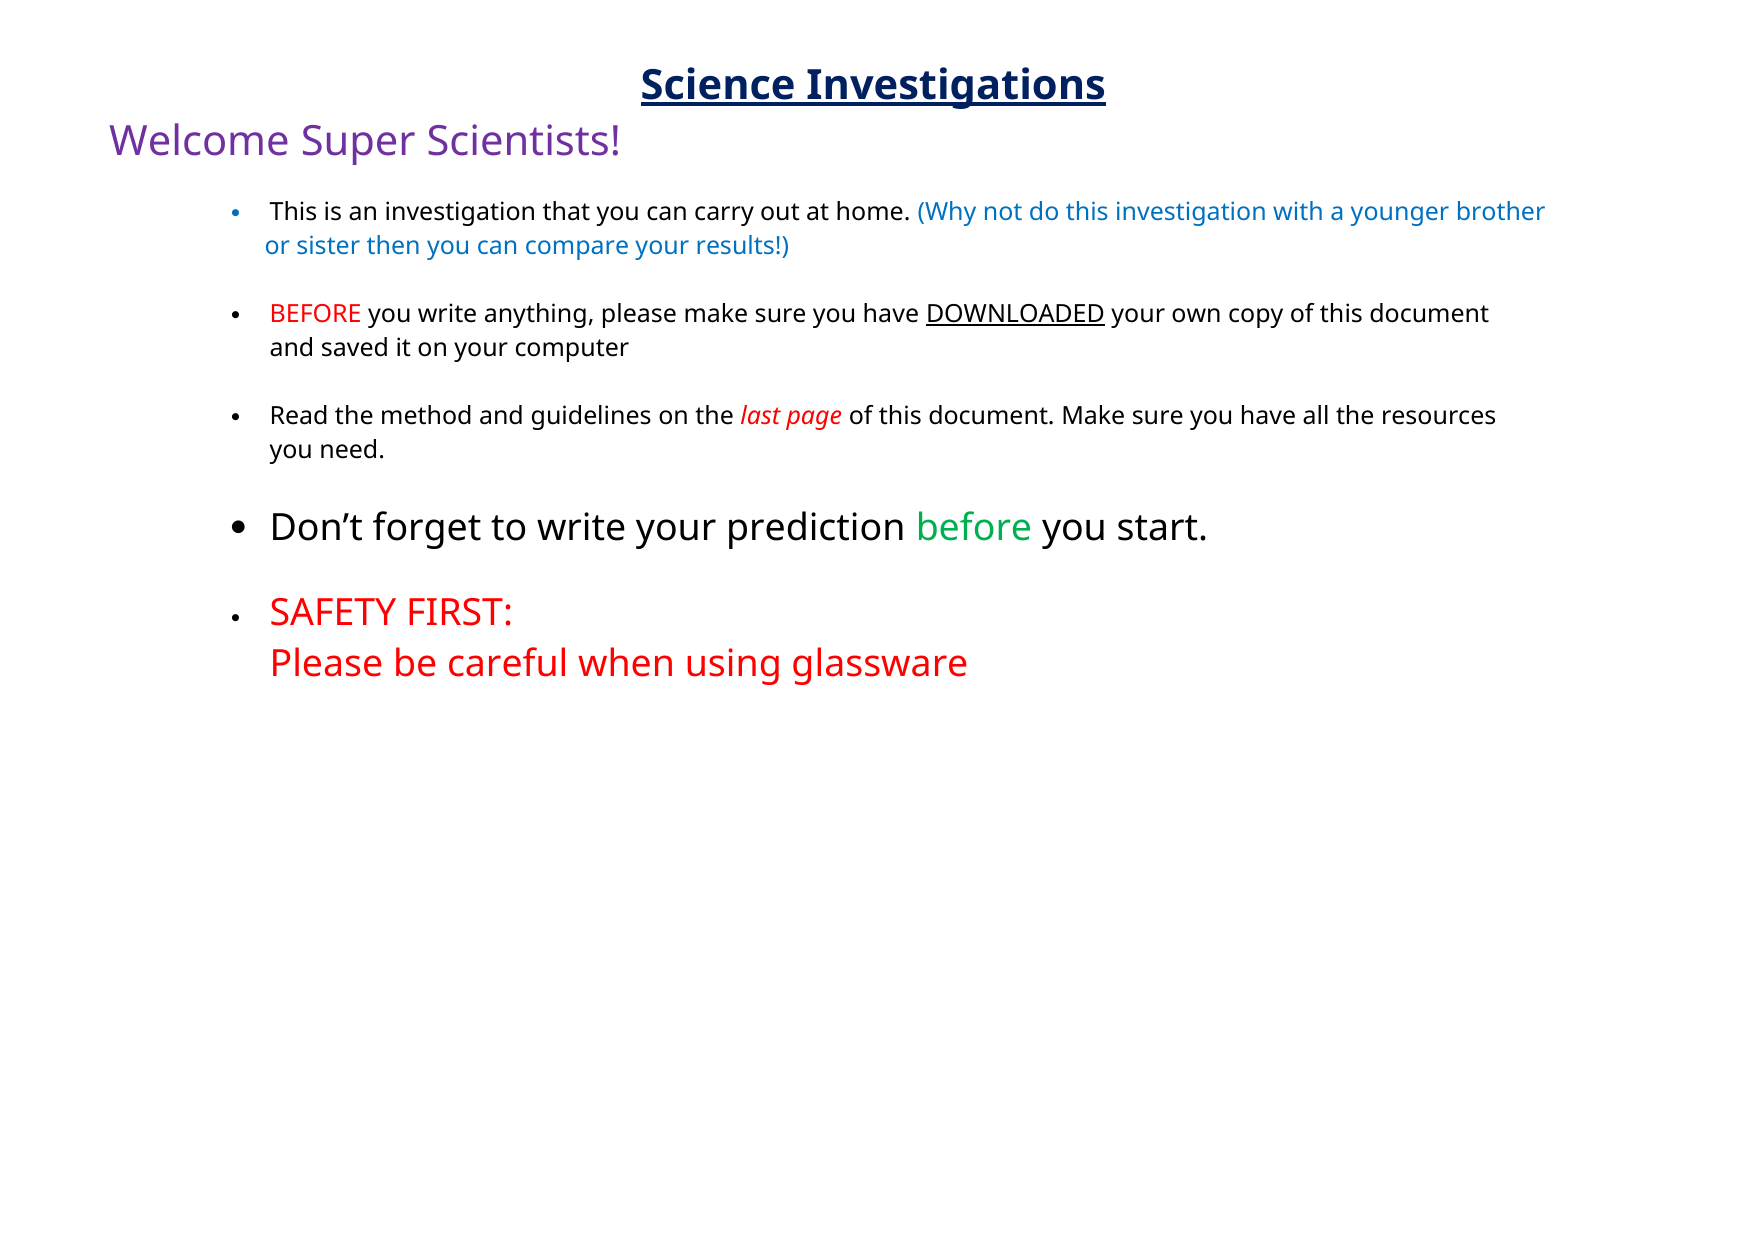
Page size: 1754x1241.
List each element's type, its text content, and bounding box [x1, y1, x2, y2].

list BEFORE you write anything, please make sure you have DOWNLOADED your own copy of this document [232, 296, 1713, 330]
list SAFETY FIRST: [232, 585, 1713, 636]
text or sister then you can compare your results!) [232, 228, 1713, 262]
list Don’t forget to write your prediction before you start. [232, 500, 1713, 551]
text Please be careful when using glassware [269, 636, 1713, 687]
list This is an investigation that you can carry out at home. (Why not do this investigation with a younger brother [232, 193, 1713, 228]
text Welcome Super Scientists! [44, 111, 1713, 168]
list Read the method and guidelines on the last page of this document. Make sure you have all the resources [232, 398, 1713, 432]
text you need. [269, 432, 1713, 466]
text Science Investigations [44, 54, 1713, 111]
text and saved it on your computer [269, 330, 1713, 364]
